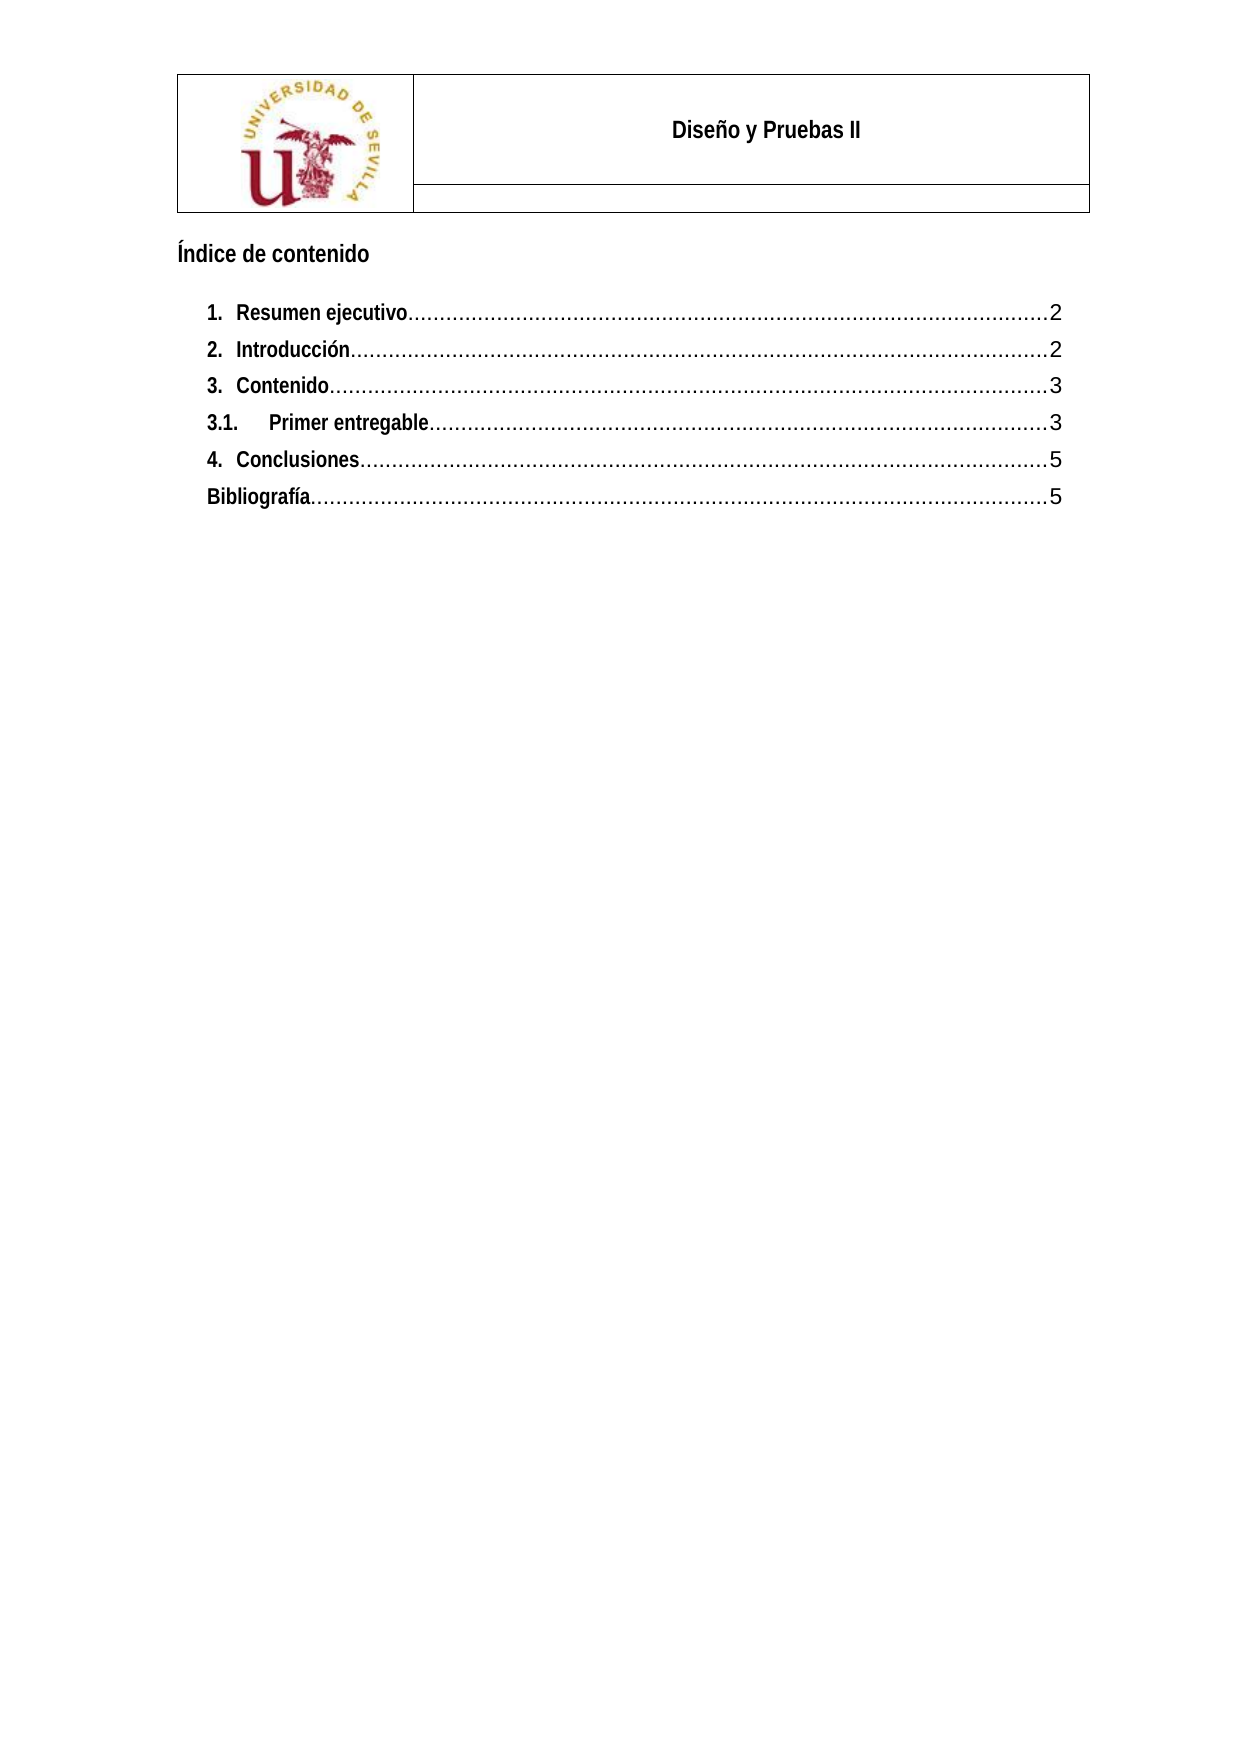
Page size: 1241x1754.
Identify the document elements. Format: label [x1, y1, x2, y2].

picture [240, 79, 381, 208]
